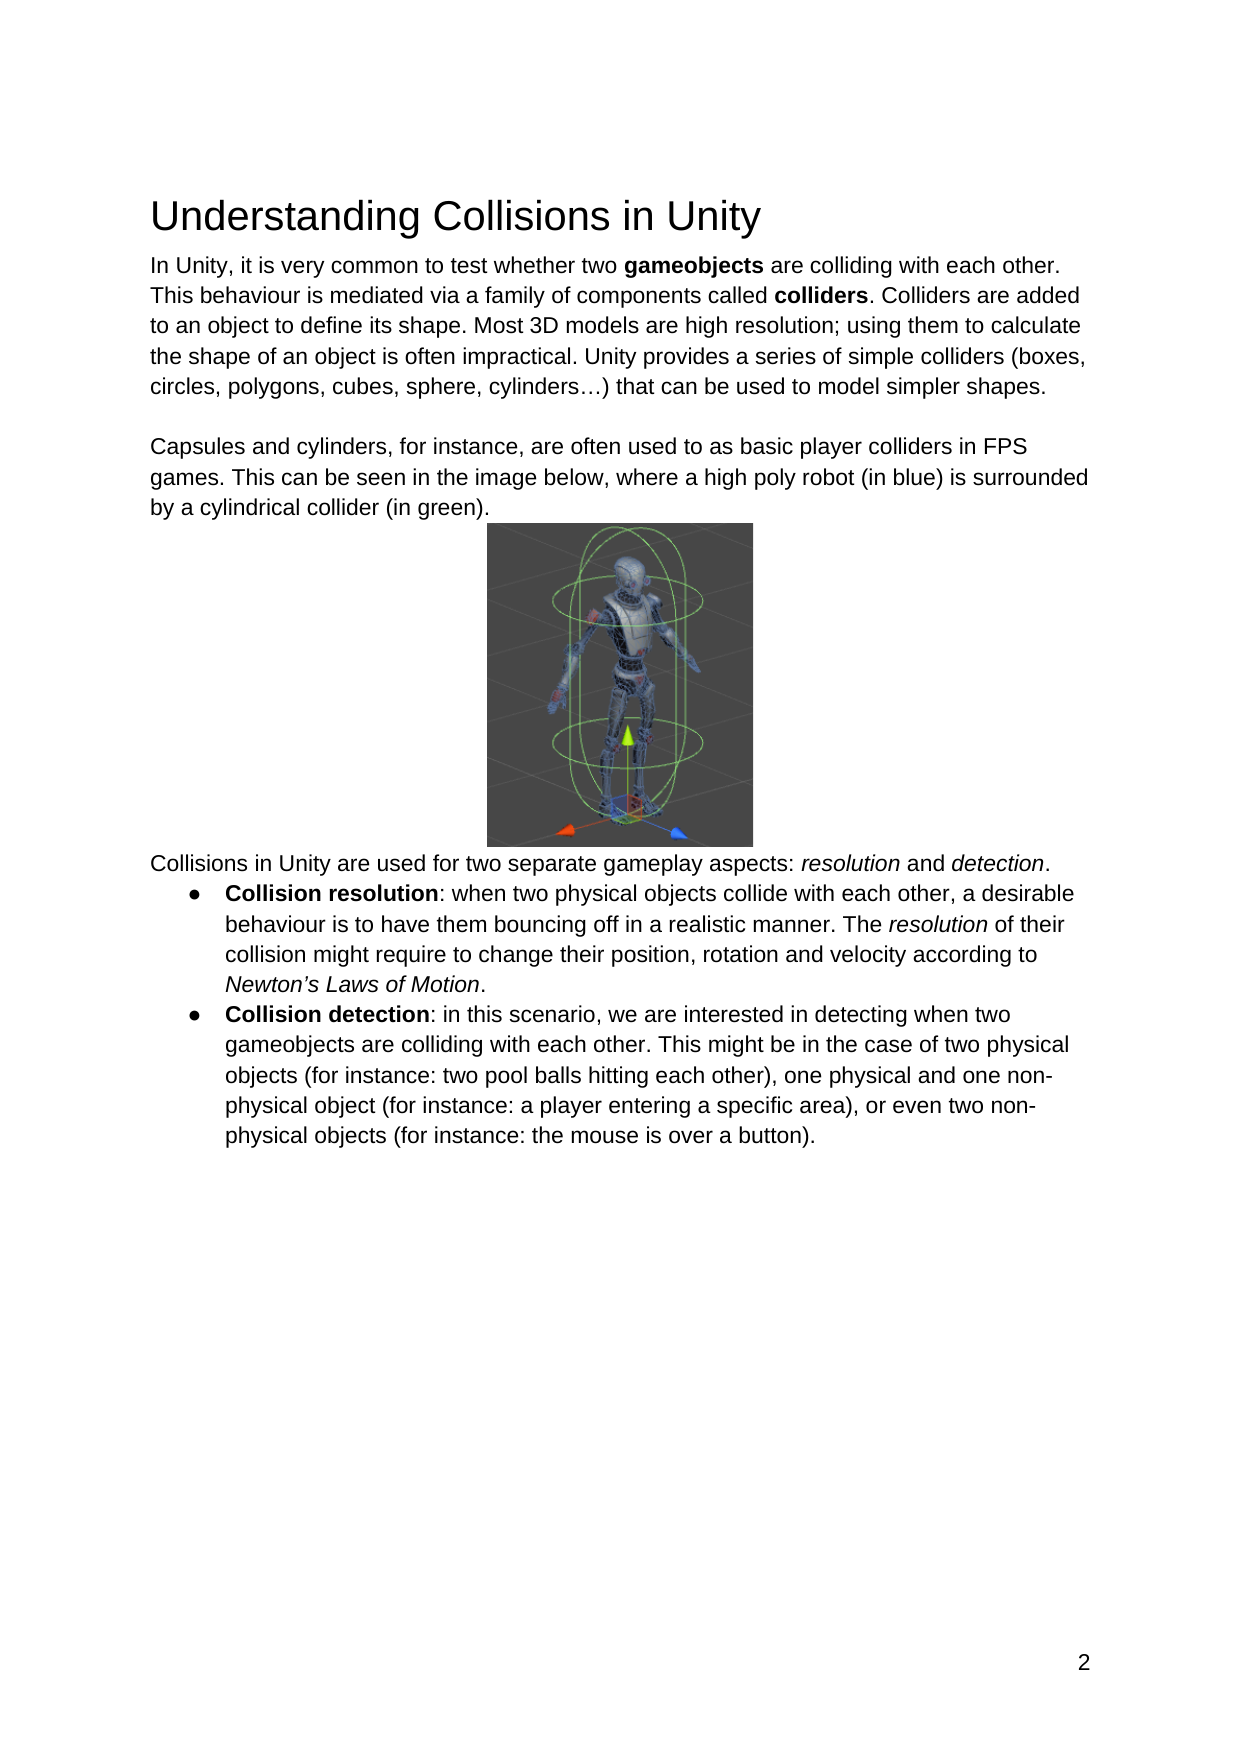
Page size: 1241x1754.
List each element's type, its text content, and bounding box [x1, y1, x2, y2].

list Collision resolution: when two physical objects collide with each other, a desirable behaviour is to have them bouncing off in a realistic manner. The resolution of their collision might require to change their position, rotation and velocity according to Newton’s Laws of Motion. [187, 880, 1090, 997]
subtitle Understanding Collisions in Unity [150, 192, 1090, 239]
text Collisions in Unity are used for two separate gameplay aspects: resolution and detection. [150, 850, 1090, 876]
text Capsules and cylinders, for instance, are often used to as basic player colliders in FPS games. This can be seen in the image below, where a high poly robot (in blue) is surrounded by a cylindrical collider (in green). [150, 433, 1090, 520]
text In Unity, it is very common to test whether two gameobjects are colliding with each other. This behaviour is mediated via a family of components called colliders. Colliders are added to an object to define its shape. Most 3D models are high resolution; using them to calculate the shape of an object is often impractical. Unity provides a series of simple colliders (boxes, circles, polygons, cubes, sphere, cylinders…) that can be used to model simpler shapes. [150, 252, 1090, 399]
picture [487, 523, 754, 847]
list Collision detection: in this scenario, we are interested in detecting when two gameobjects are colliding with each other. This might be in the case of two physical objects (for instance: two pool balls hitting each other), one physical and one non-physical object (for instance: a player entering a specific area), or even two non-physical objects (for instance: the mouse is over a button). [187, 1001, 1090, 1148]
